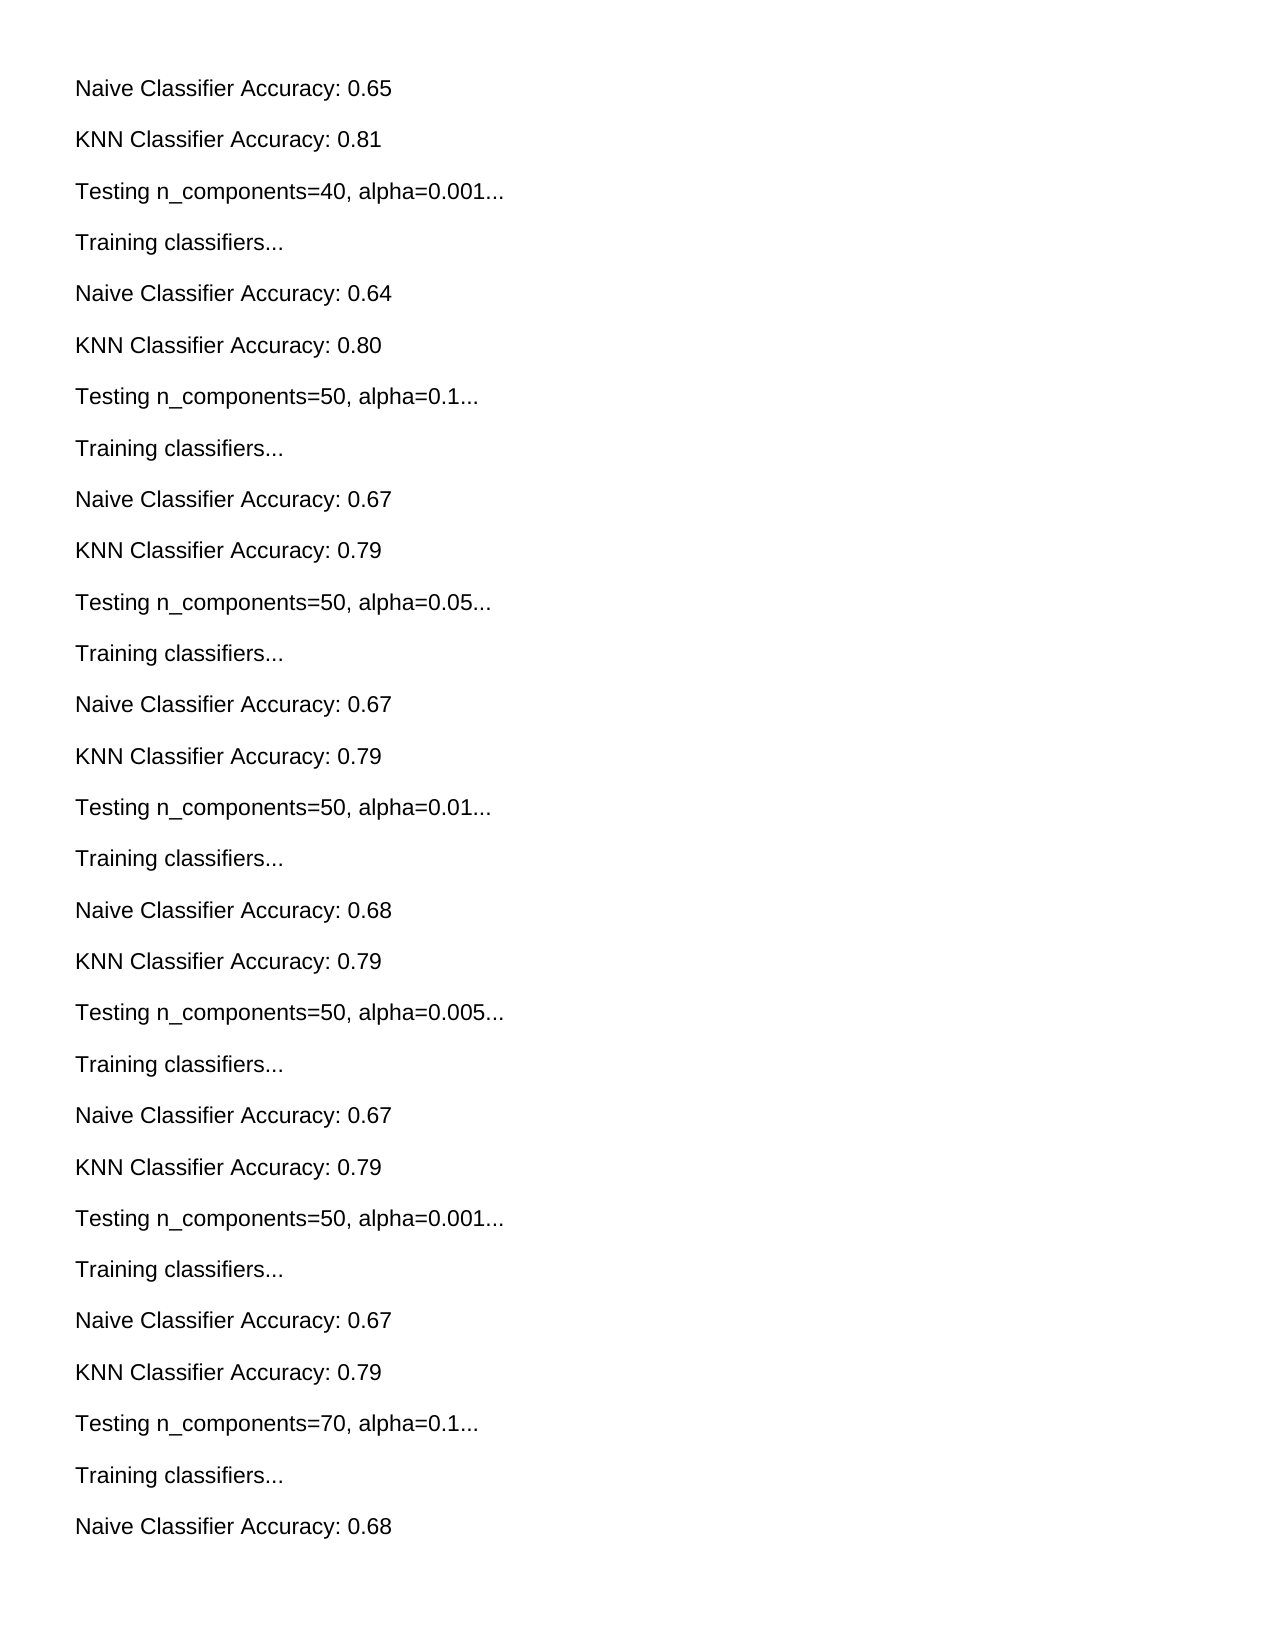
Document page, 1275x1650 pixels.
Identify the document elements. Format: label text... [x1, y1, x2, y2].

text Testing n_components=50, alpha=0.005... [75, 999, 1200, 1026]
text Testing n_components=50, alpha=0.05... [75, 588, 1200, 615]
text Naive Classifier Accuracy: 0.67 [75, 691, 1200, 718]
text Training classifiers... [75, 1462, 1200, 1488]
text Testing n_components=50, alpha=0.001... [75, 1205, 1200, 1231]
text KNN Classifier Accuracy: 0.81 [75, 126, 1200, 153]
text Naive Classifier Accuracy: 0.68 [75, 1513, 1200, 1539]
text Naive Classifier Accuracy: 0.67 [75, 486, 1200, 512]
text Testing n_components=50, alpha=0.01... [75, 794, 1200, 820]
text Naive Classifier Accuracy: 0.64 [75, 280, 1200, 307]
text KNN Classifier Accuracy: 0.79 [75, 1359, 1200, 1385]
text Training classifiers... [75, 434, 1200, 461]
text KNN Classifier Accuracy: 0.79 [75, 537, 1200, 563]
text KNN Classifier Accuracy: 0.79 [75, 1153, 1200, 1180]
text Testing n_components=70, alpha=0.1... [75, 1410, 1200, 1437]
text Naive Classifier Accuracy: 0.67 [75, 1307, 1200, 1334]
text Training classifiers... [75, 229, 1200, 255]
text Testing n_components=40, alpha=0.001... [75, 178, 1200, 204]
text Training classifiers... [75, 845, 1200, 872]
text Training classifiers... [75, 1051, 1200, 1077]
text Naive Classifier Accuracy: 0.67 [75, 1102, 1200, 1128]
text Testing n_components=50, alpha=0.1... [75, 383, 1200, 409]
text Naive Classifier Accuracy: 0.65 [75, 75, 1200, 101]
text KNN Classifier Accuracy: 0.80 [75, 332, 1200, 358]
text KNN Classifier Accuracy: 0.79 [75, 948, 1200, 974]
text Training classifiers... [75, 1256, 1200, 1282]
text Naive Classifier Accuracy: 0.68 [75, 897, 1200, 923]
text KNN Classifier Accuracy: 0.79 [75, 743, 1200, 769]
text Training classifiers... [75, 640, 1200, 666]
